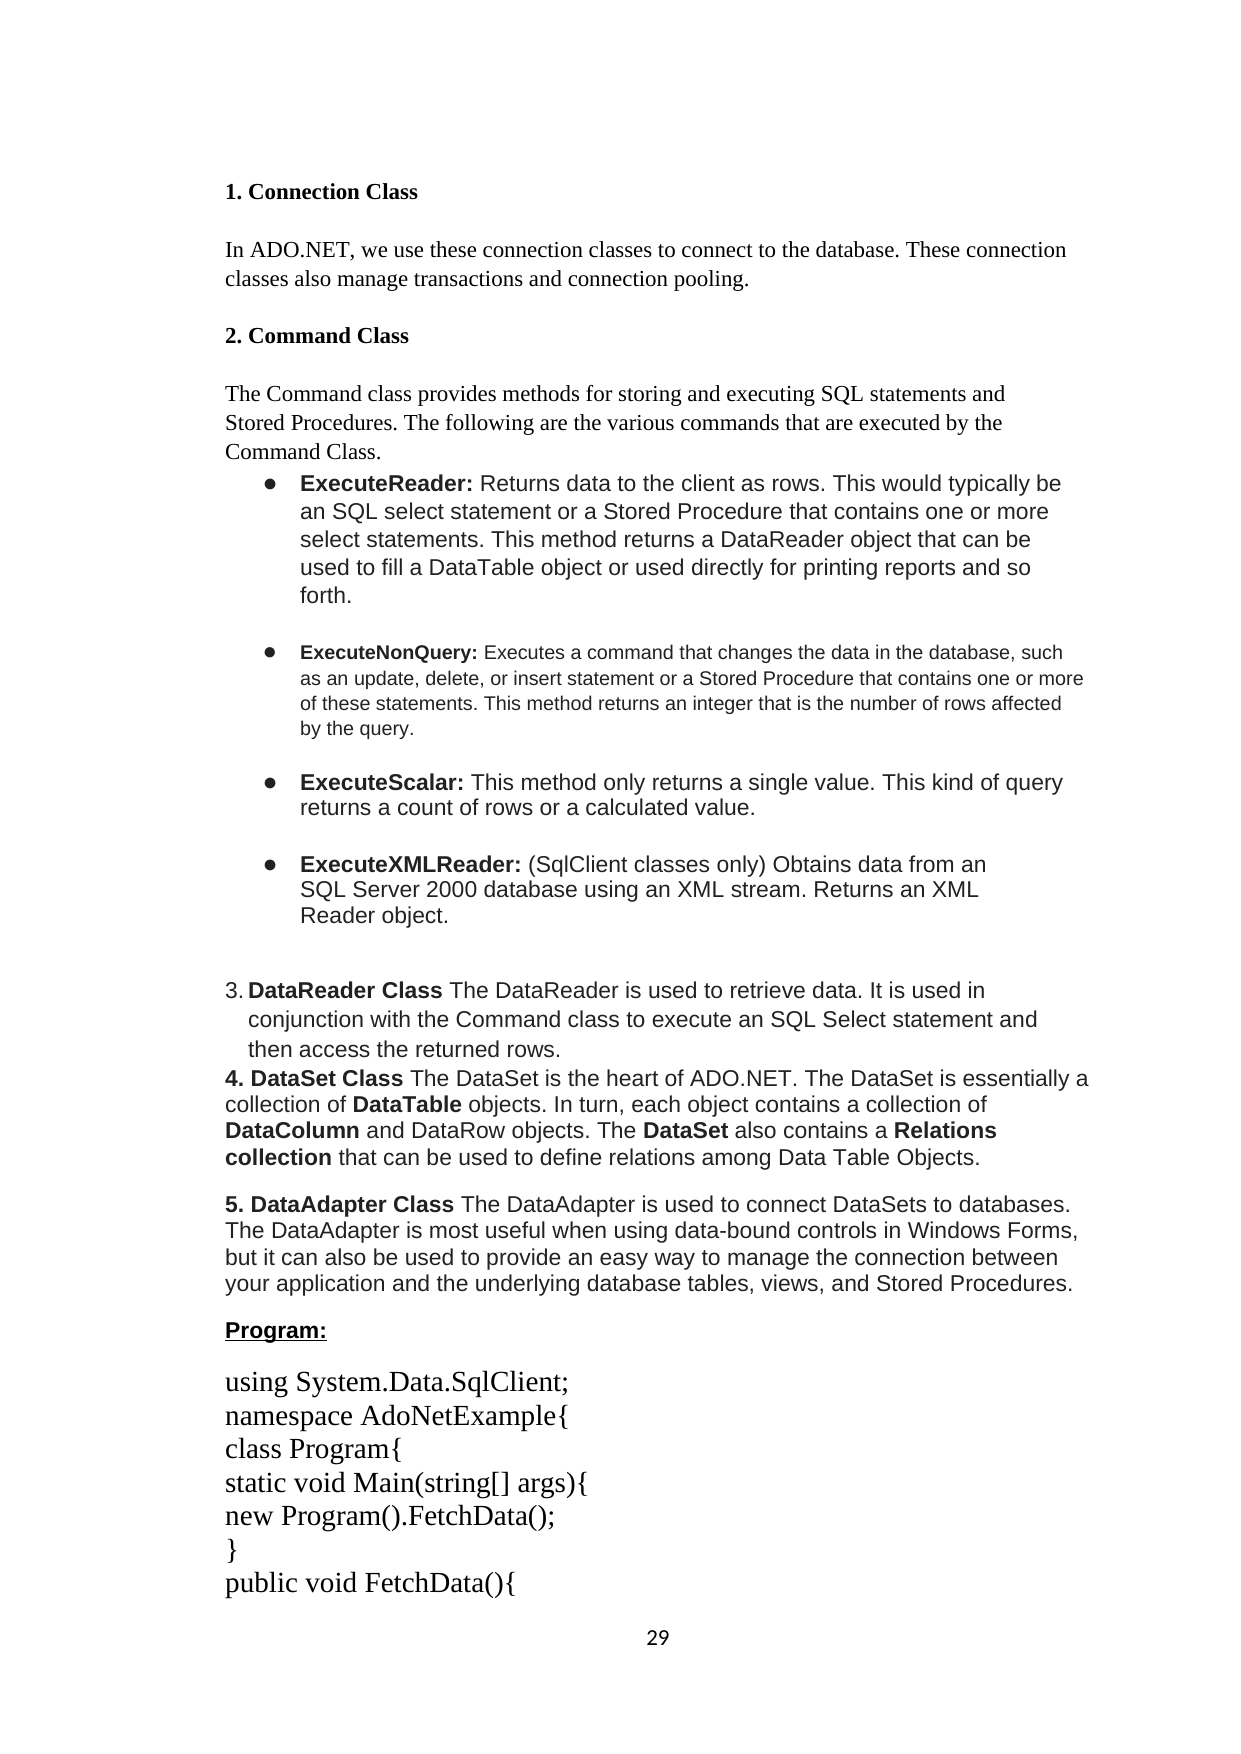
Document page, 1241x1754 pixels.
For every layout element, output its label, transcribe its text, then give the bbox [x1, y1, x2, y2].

text } [225, 1532, 1090, 1566]
text public void FetchData(){ [225, 1566, 1090, 1599]
text using System.Data.SqlClient; [225, 1364, 1090, 1398]
text 5. DataAdapter Class The DataAdapter is used to connect DataSets to databases. The DataAdapter is most useful when using data-bound controls in Windows Forms, but it can also be used to provide an easy way to manage the connection between your application and the underlying database tables, views, and Stored Procedures. [225, 1191, 1090, 1296]
text new Program().FetchData(); [225, 1498, 1090, 1532]
text namespace AdoNetExample{ [225, 1398, 1090, 1431]
text class Program{ [225, 1431, 1090, 1465]
list ExecuteNonQuery: Executes a command that changes the data in the database, such as an update, delete, or insert statement or a Stored Procedure that contains one or more of these statements. This method returns an integer that is the number of rows affected by the query. [262, 637, 1085, 739]
list ExecuteScalar: This method only returns a single value. This kind of query returns a count of rows or a calculated value. [262, 768, 1085, 821]
text In ADO.NET, we use these connection classes to connect to the database. These connection classes also manage transactions and connection pooling. [225, 236, 1083, 291]
text The Command class provides methods for storing and executing SQL statements and Stored Procedures. The following are the various commands that are executed by the Command Class. [225, 380, 1037, 465]
text 2. Command Class [225, 322, 1090, 349]
list DataReader Class The DataReader is used to retrieve data. It is used in conjunction with the Command class to execute an SQL Select statement and then access the returned rows. [225, 977, 1083, 1062]
list Connection Class [225, 178, 1090, 204]
text static void Main(string[] args){ [225, 1465, 1090, 1498]
list ExecuteXMLReader: (SqlClient classes only) Obtains data from an SQL Server 2000 database using an XML stream. Returns an XML Reader object. [262, 850, 1014, 928]
text Program: [225, 1317, 1090, 1343]
list ExecuteReader: Returns data to the client as rows. This would typically be an SQL select statement or a Stored Procedure that contains one or more select statements. This method returns a DataReader object that can be used to fill a DataTable object or used directly for printing reports and so forth. [262, 467, 1062, 608]
text 4. DataSet Class The DataSet is the heart of ADO.NET. The DataSet is essentially a collection of DataTable objects. In turn, each object contains a collection of DataColumn and DataRow objects. The DataSet also contains a Relations collection that can be used to define relations among Data Table Objects. [225, 1065, 1090, 1170]
